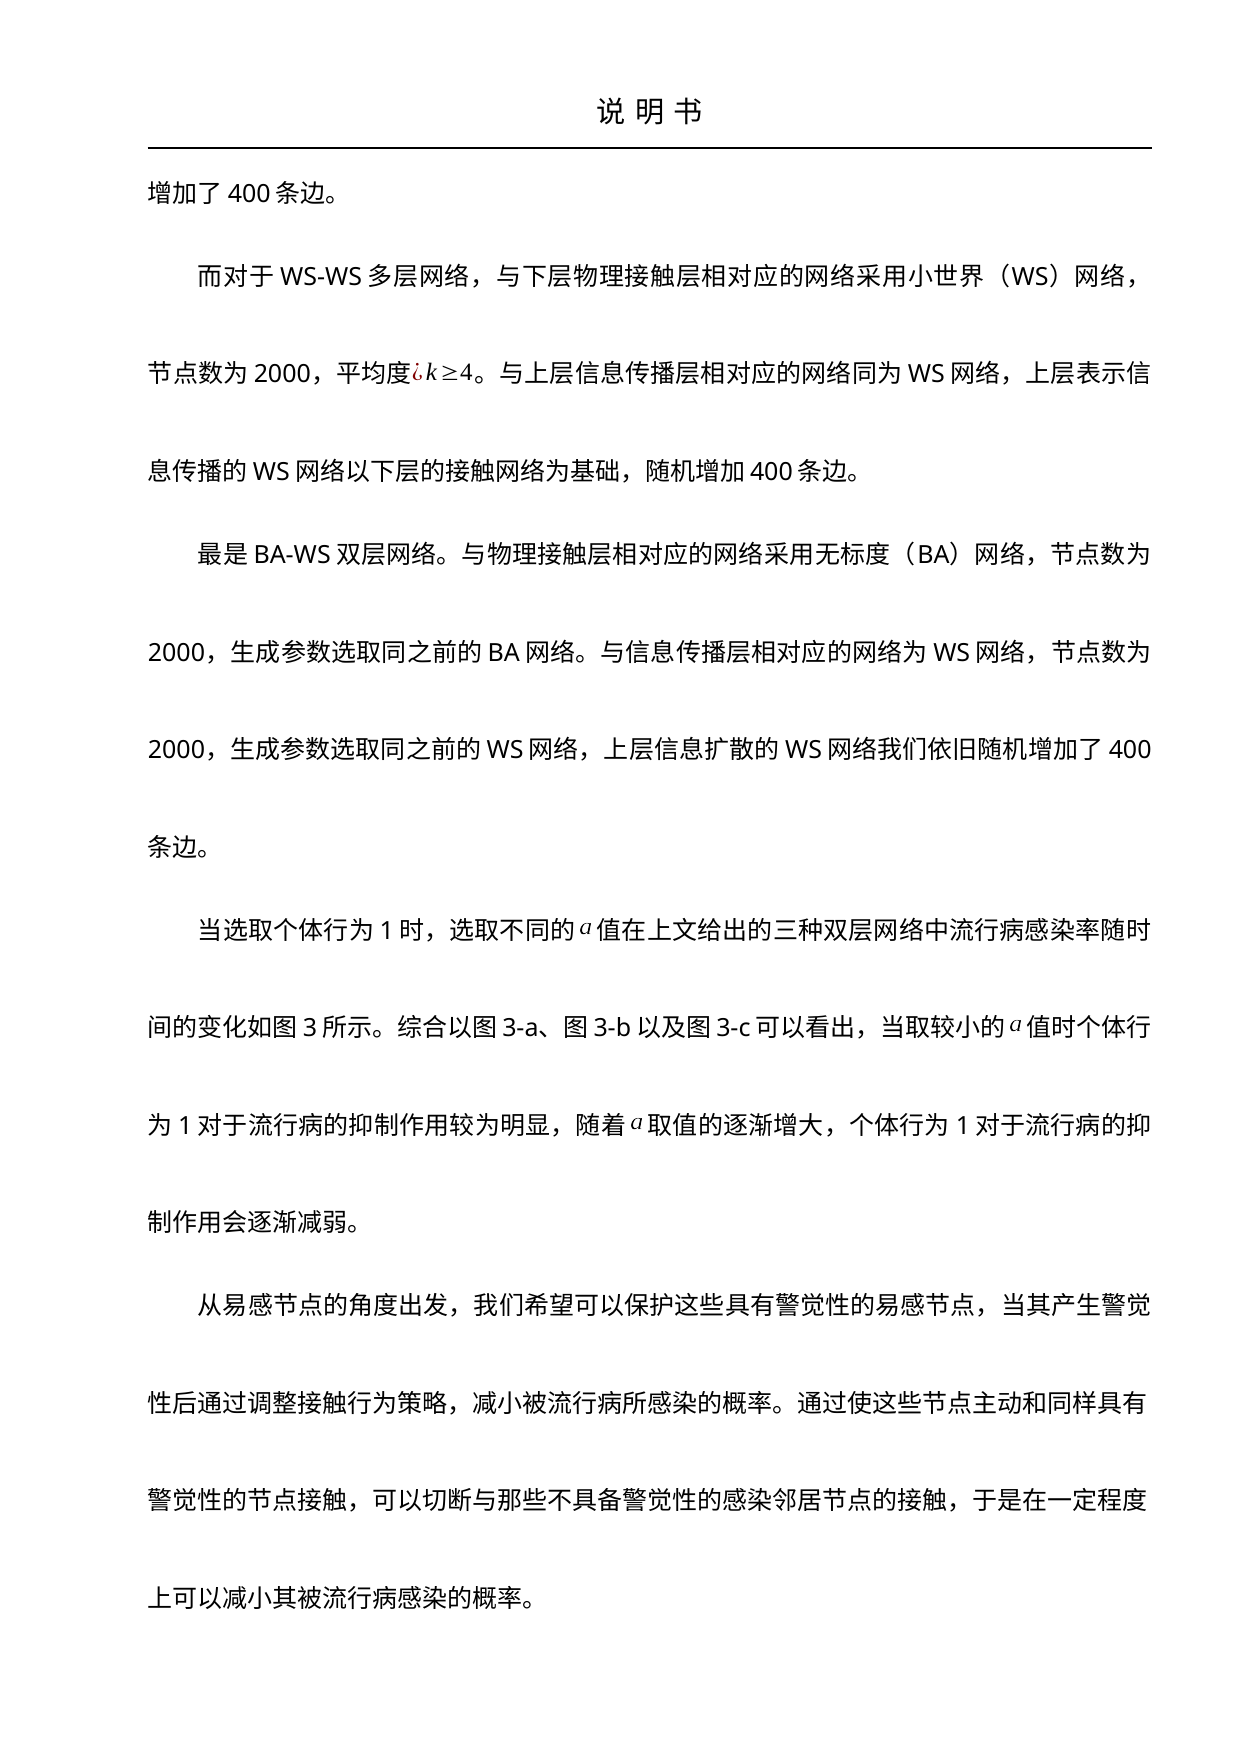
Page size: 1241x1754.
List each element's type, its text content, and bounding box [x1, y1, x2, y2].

text 最是BA-WS双层网络。与物理接触层相对应的网络采用无标度（BA）网络，节点数为2000，生成参数选取同之前的BA网络。与信息传播层相对应的网络为WS网络，节点数为2000，生成参数选取同之前的WS网络，上层信息扩散的WS网络我们依旧随机增加了400条边。 [148, 520, 1152, 878]
text 首先是BA-BA多层网络，与下层的物理接触层相对应的网络采用无标度（BA）网络，节点数为2000，构造时每个节点在加入网络时与3个节点建立连接。与上层的信息传播层相对应的网络同为BA网络，上层表示信息传播的BA网络以下层的接触网络为基础，随机增加了400条边。 [148, 159, 1152, 224]
text 从易感节点的角度出发，我们希望可以保护这些具有警觉性的易感节点，当其产生警觉性后通过调整接触行为策略，减小被流行病所感染的概率。通过使这些节点主动和同样具有警觉性的节点接触，可以切断与那些不具备警觉性的感染邻居节点的接触，于是在一定程度上可以减小其被流行病感染的概率。 [148, 1271, 1152, 1629]
text 当选取个体行为1时，选取不同的值在上文给出的三种双层网络中流行病感染率随时间的变化如图3所示。综合以图3-a、图3-b以及图3-c可以看出，当取较小的值时个体行为1对于流行病的抑制作用较为明显，随着取值的逐渐增大，个体行为1对于流行病的抑制作用会逐渐减弱。 [148, 896, 1152, 1253]
text 而对于WS-WS多层网络，与下层物理接触层相对应的网络采用小世界（WS）网络，节点数为2000，平均度。与上层信息传播层相对应的网络同为WS网络，上层表示信息传播的WS网络以下层的接触网络为基础，随机增加400条边。 [148, 242, 1152, 502]
